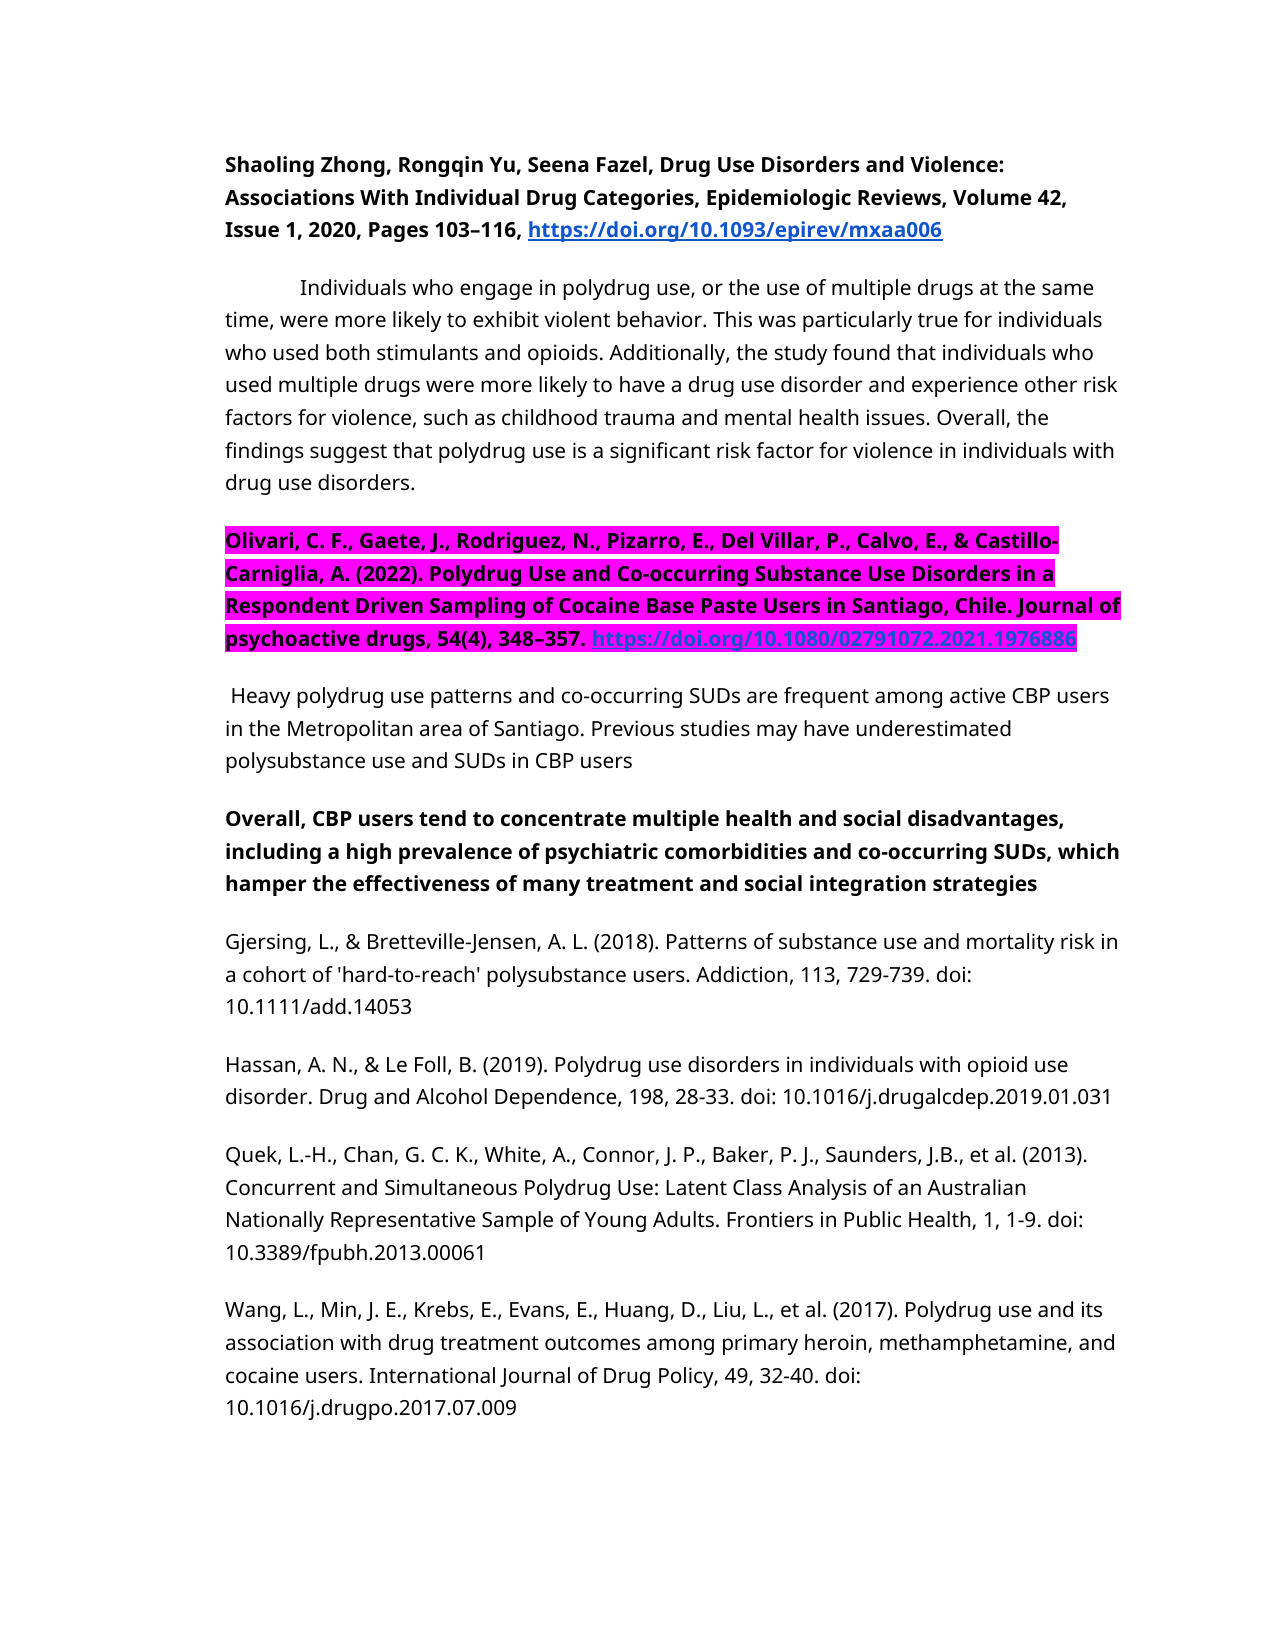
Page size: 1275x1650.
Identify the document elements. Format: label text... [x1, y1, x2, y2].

text Individuals who engage in polydrug use, or the use of multiple drugs at the same time, were more likely to exhibit violent behavior. This was particularly true for individuals who used both stimulants and opioids. Additionally, the study found that individuals who used multiple drugs were more likely to have a drug use disorder and experience other risk factors for violence, such as childhood trauma and mental health issues. Overall, the findings suggest that polydrug use is a significant risk factor for violence in individuals with drug use disorders. [225, 273, 1125, 497]
text Shaoling Zhong, Rongqin Yu, Seena Fazel, Drug Use Disorders and Violence: Associations With Individual Drug Categories, Epidemiologic Reviews, Volume 42, Issue 1, 2020, Pages 103–116, https://doi.org/10.1093/epirev/mxaa006 [225, 150, 1125, 244]
text Wang, L., Min, J. E., Krebs, E., Evans, E., Huang, D., Liu, L., et al. (2017). Polydrug use and its association with drug treatment outcomes among primary heroin, methamphetamine, and cocaine users. International Journal of Drug Policy, 49, 32-40. doi: 10.1016/j.drugpo.2017.07.009 [225, 1296, 1125, 1422]
text Quek, L.-H., Chan, G. C. K., White, A., Connor, J. P., Baker, P. J., Saunders, J.B., et al. (2013). Concurrent and Simultaneous Polydrug Use: Latent Class Analysis of an Australian Nationally Representative Sample of Young Adults. Frontiers in Public Health, 1, 1-9. doi: 10.3389/fpubh.2013.00061 [225, 1140, 1125, 1266]
text Gjersing, L., & Bretteville-Jensen, A. L. (2018). Patterns of substance use and mortality risk in a cohort of 'hard-to-reach' polysubstance users. Addiction, 113, 729-739. doi: 10.1111/add.14053 [225, 927, 1125, 1021]
text Overall, CBP users tend to concentrate multiple health and social disadvantages, including a high prevalence of psychiatric comorbidities and co-occurring SUDs, which hamper the effectiveness of many treatment and social integration strategies [225, 804, 1125, 898]
text Hassan, A. N., & Le Foll, B. (2019). Polydrug use disorders in individuals with opioid use disorder. Drug and Alcohol Dependence, 198, 28-33. doi: 10.1016/j.drugalcdep.2019.01.031 [225, 1050, 1125, 1111]
text Heavy polydrug use patterns and co-occurring SUDs are frequent among active CBP users in the Metropolitan area of Santiago. Previous studies may have underestimated polysubstance use and SUDs in CBP users [225, 681, 1125, 775]
text Olivari, C. F., Gaete, J., Rodriguez, N., Pizarro, E., Del Villar, P., Calvo, E., & Castillo-Carniglia, A. (2022). Polydrug Use and Co-occurring Substance Use Disorders in a Respondent Driven Sampling of Cocaine Base Paste Users in Santiago, Chile. Journal of psychoactive drugs, 54(4), 348–357. https://doi.org/10.1080/02791072.2021.1976886 [225, 526, 1125, 652]
